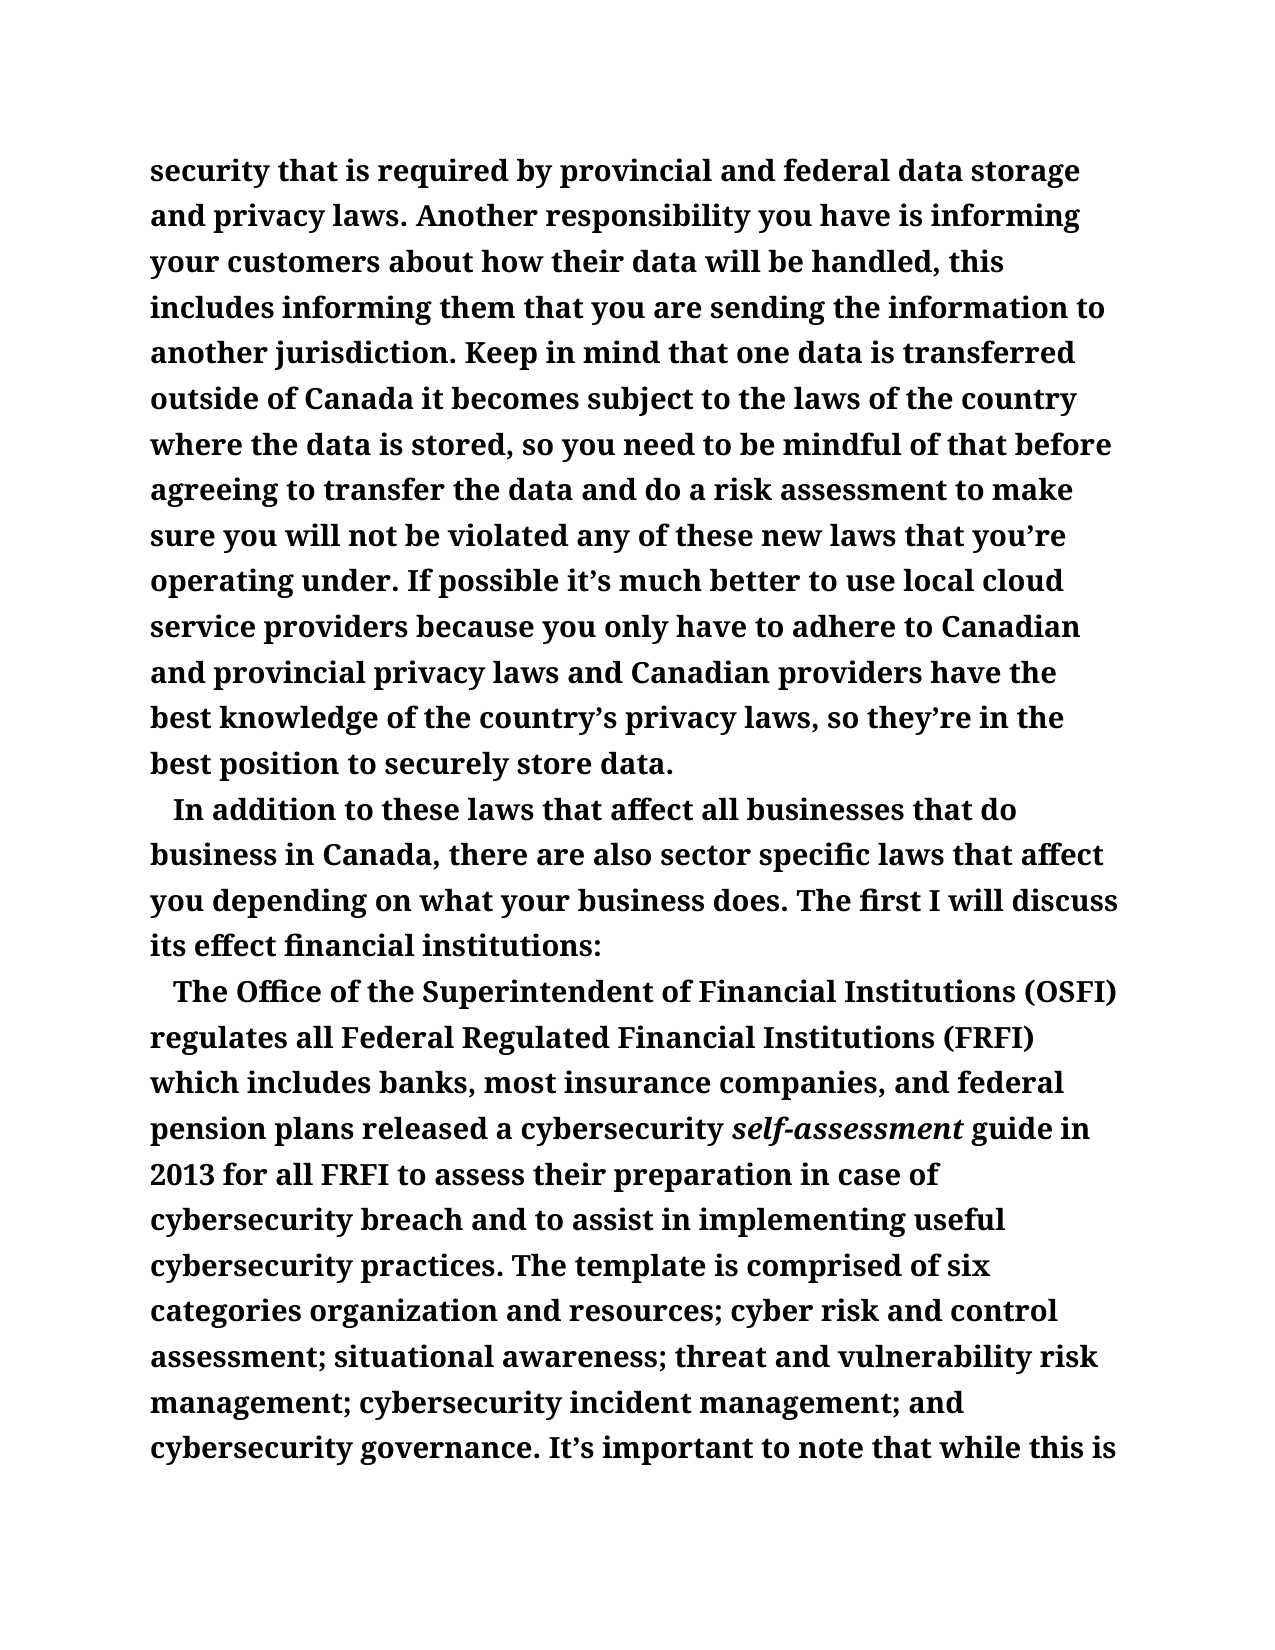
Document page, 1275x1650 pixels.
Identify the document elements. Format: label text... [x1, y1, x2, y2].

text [150, 971, 1125, 1467]
text In addition to these laws that affect all businesses that do business in Canada, there are also sector specific laws that affect you depending on what your business does. The first I will discuss its effect financial institutions: [150, 789, 1125, 965]
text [150, 150, 1125, 783]
